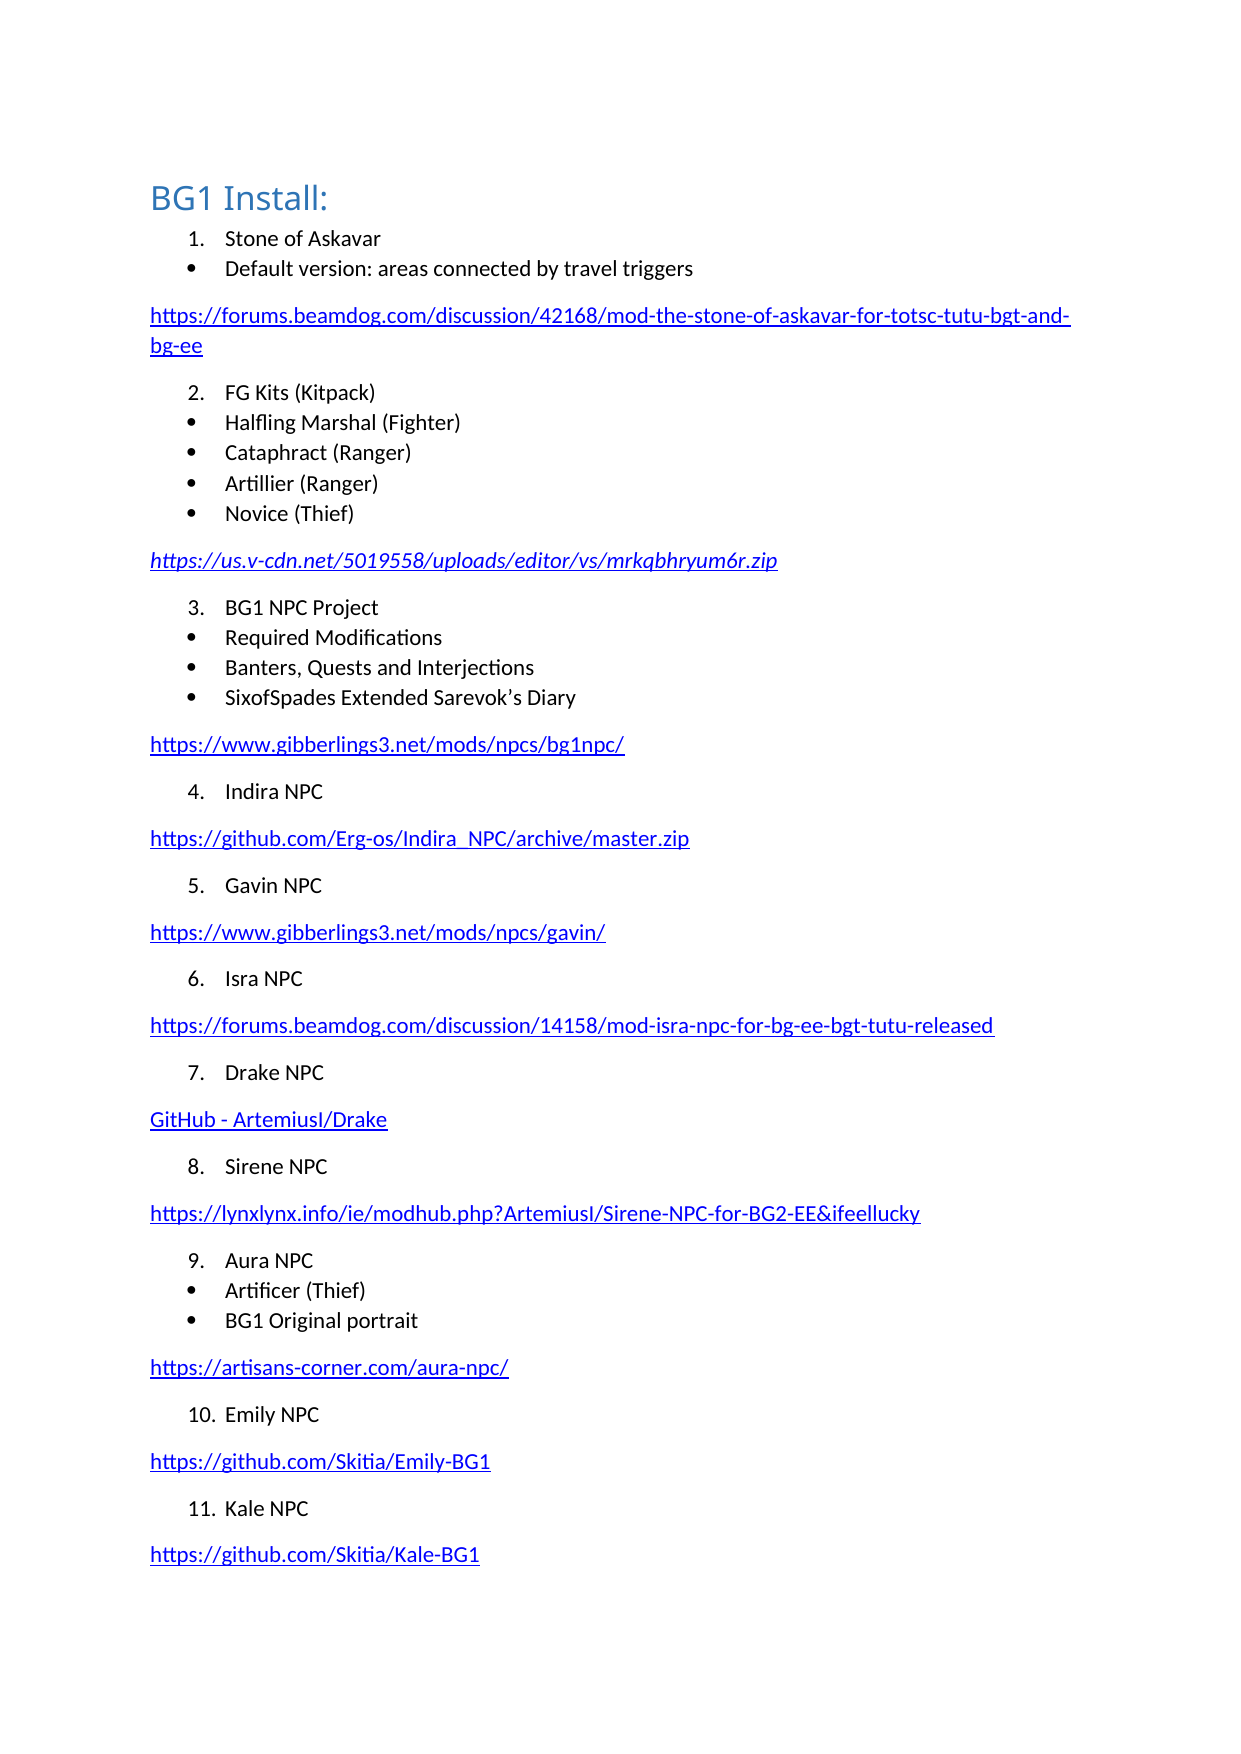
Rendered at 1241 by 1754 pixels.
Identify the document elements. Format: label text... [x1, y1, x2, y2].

list Emily NPC [187, 1400, 1090, 1428]
list FG Kits (Kitpack) [187, 378, 1090, 406]
list BG1 Original portrait [187, 1306, 1090, 1334]
subtitle BG1 Install: [150, 175, 1090, 220]
list Gavin NPC [187, 871, 1090, 899]
text https://us.v-cdn.net/5019558/uploads/editor/vs/mrkqbhryum6r.zip [150, 546, 1090, 574]
list Halfling Marshal (Fighter) [187, 408, 1090, 436]
text https://forums.beamdog.com/discussion/14158/mod-isra-npc-for-bg-ee-bgt-tutu-released [150, 1011, 1090, 1039]
list Cataphract (Ranger) [187, 438, 1090, 467]
list Indira NPC [187, 777, 1090, 805]
list BG1 NPC Project [187, 593, 1090, 621]
list Required Modifications [187, 623, 1090, 651]
text https://www.gibberlings3.net/mods/npcs/bg1npc/ [150, 730, 1090, 758]
list Artillier (Ranger) [187, 469, 1090, 497]
list SixofSpades Extended Sarevok’s Diary [187, 683, 1090, 711]
list Stone of Askavar [187, 224, 1090, 252]
list Banters, Quests and Interjections [187, 653, 1090, 681]
text https://forums.beamdog.com/discussion/42168/mod-the-stone-of-askavar-for-totsc-tutu-bgt-and-bg-ee [150, 301, 1090, 359]
text https://lynxlynx.info/ie/modhub.php?ArtemiusI/Sirene-NPC-for-BG2-EE&ifeellucky [150, 1199, 1090, 1227]
list Isra NPC [187, 964, 1090, 993]
list Default version: areas connected by travel triggers [187, 254, 1090, 282]
list Sirene NPC [187, 1152, 1090, 1180]
text https://github.com/Skitia/Kale-BG1 [150, 1541, 1090, 1569]
list Artificer (Thief) [187, 1276, 1090, 1304]
text GitHub - ArtemiusI/Drake [150, 1105, 1090, 1133]
text https://www.gibberlings3.net/mods/npcs/gavin/ [150, 918, 1090, 946]
list Aura NPC [187, 1246, 1090, 1274]
text https://artisans-corner.com/aura-npc/ [150, 1353, 1090, 1381]
list Drake NPC [187, 1058, 1090, 1086]
text https://github.com/Skitia/Emily-BG1 [150, 1447, 1090, 1475]
text https://github.com/Erg-os/Indira_NPC/archive/master.zip [150, 824, 1090, 852]
list Novice (Thief) [187, 499, 1090, 527]
list Kale NPC [187, 1494, 1090, 1522]
